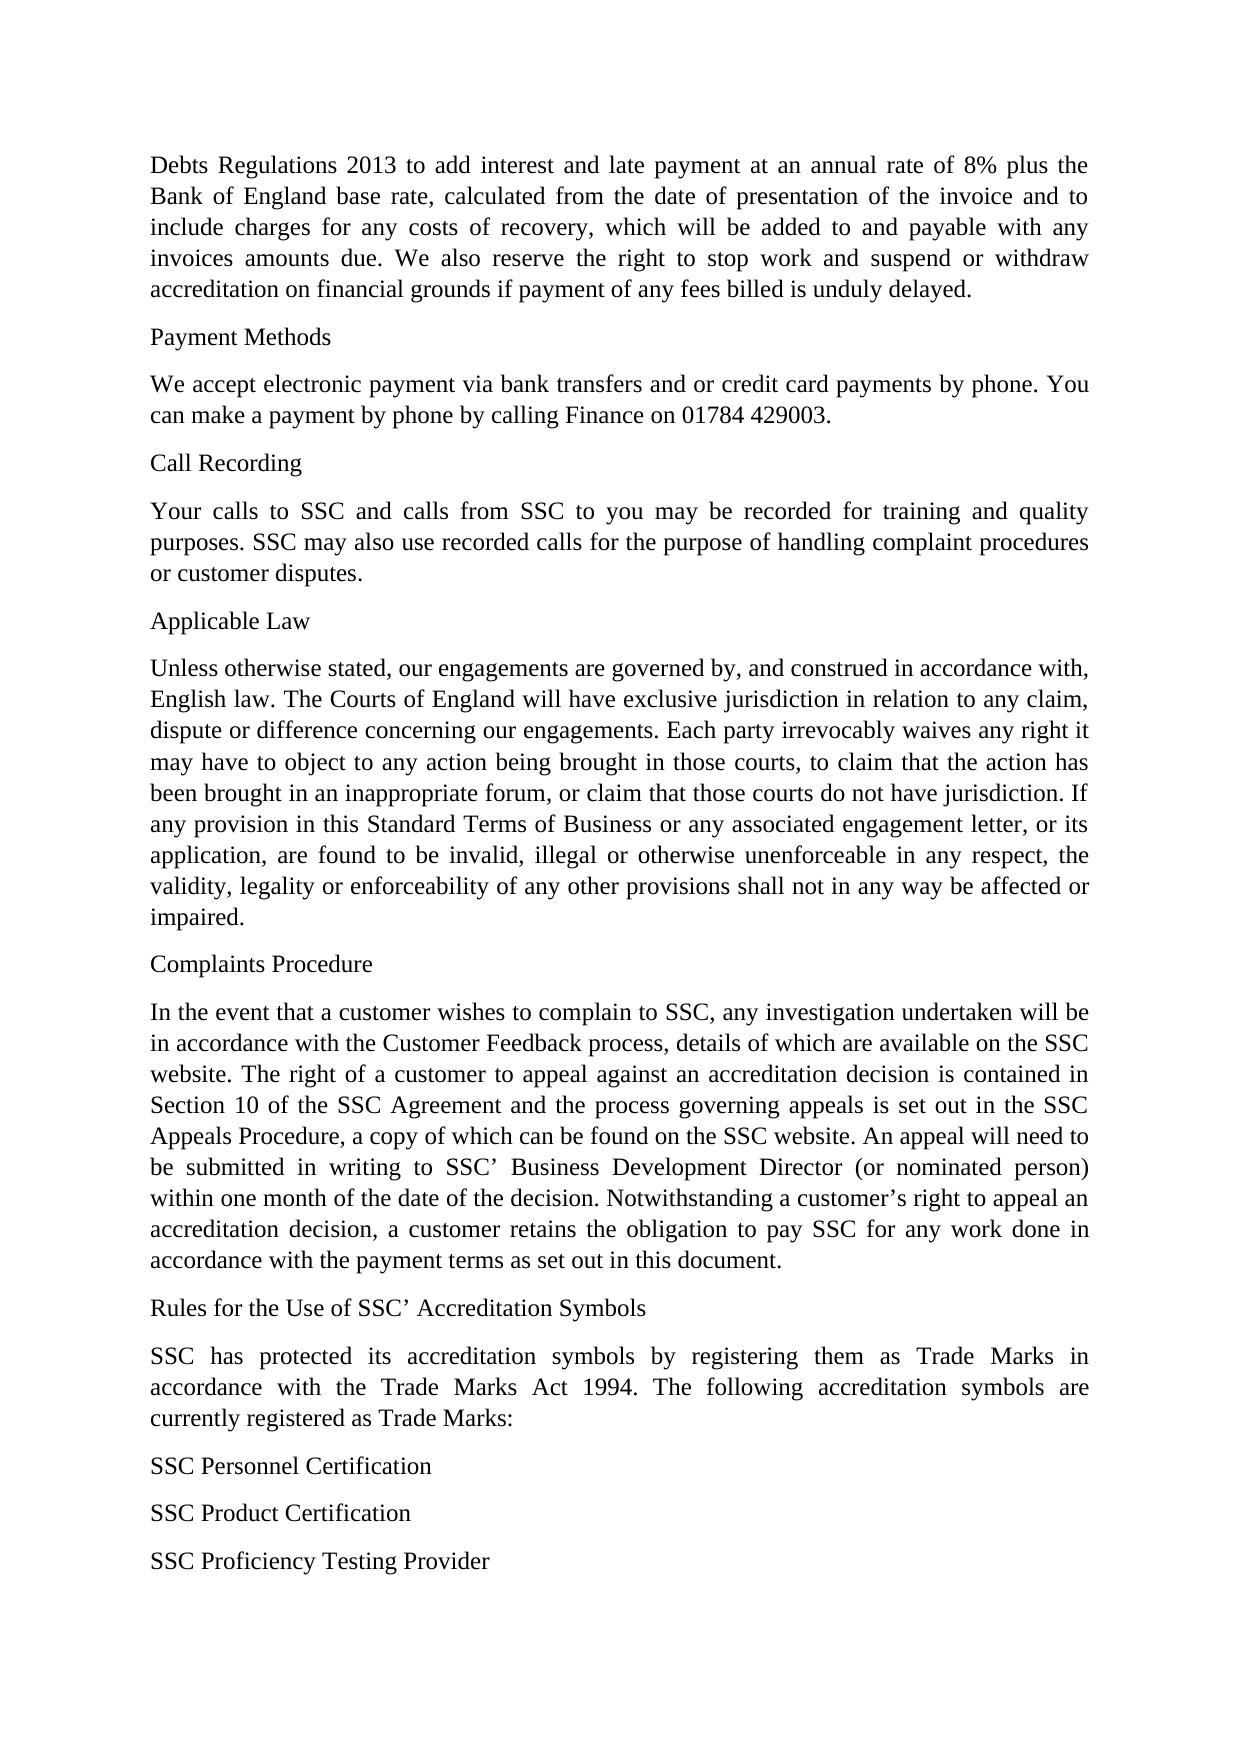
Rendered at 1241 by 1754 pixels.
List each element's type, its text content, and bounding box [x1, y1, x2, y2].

text Your calls to SSC and calls from SSC to you may be recorded for training and quality purposes. SSC may also use recorded calls for the purpose of handling complaint procedures or customer disputes. [150, 496, 1090, 587]
text SSC Proficiency Testing Provider [150, 1546, 1090, 1575]
text Payment Methods [150, 322, 1090, 351]
text SSC Product Certification [150, 1498, 1090, 1527]
text Unless otherwise stated, our engagements are governed by, and construed in accordance with, English law. The Courts of England will have exclusive jurisdiction in relation to any claim, dispute or difference concerning our engagements. Each party irrevocably waives any right it may have to object to any action being brought in those courts, to claim that the action has been brought in an inappropriate forum, or claim that those courts do not have jurisdiction. If any provision in this Standard Terms of Business or any associated engagement letter, or its application, are found to be invalid, illegal or otherwise unenforceable in any respect, the validity, legality or enforceability of any other provisions shall not in any way be affected or impaired. [150, 653, 1090, 931]
text In the event that a customer wishes to complain to SSC, any investigation undertaken will be in accordance with the Customer Feedback process, details of which are available on the SSC website. The right of a customer to appeal against an accreditation decision is contained in Section 10 of the SSC Agreement and the process governing appeals is set out in the SSC Appeals Procedure, a copy of which can be found on the SSC website. An appeal will need to be submitted in writing to SSC’ Business Development Director (or nominated person) within one month of the date of the decision. Notwithstanding a customer’s right to appeal an accreditation decision, a customer retains the obligation to pay SSC for any work done in accordance with the payment terms as set out in this document. [150, 997, 1090, 1274]
text We accept electronic payment via bank transfers and or credit card payments by phone. You can make a payment by phone by calling Finance on 01784 429003. [150, 369, 1090, 429]
text Call Recording [150, 448, 1090, 477]
text Rules for the Use of SSC’ Accreditation Symbols [150, 1293, 1090, 1322]
text SSC Personnel Certification [150, 1451, 1090, 1479]
text Applicable Law [150, 606, 1090, 634]
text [150, 150, 1090, 303]
text SSC has protected its accreditation symbols by registering them as Trade Marks in accordance with the Trade Marks Act 1994. The following accreditation symbols are currently registered as Trade Marks: [150, 1341, 1090, 1432]
text Complaints Procedure [150, 949, 1090, 978]
